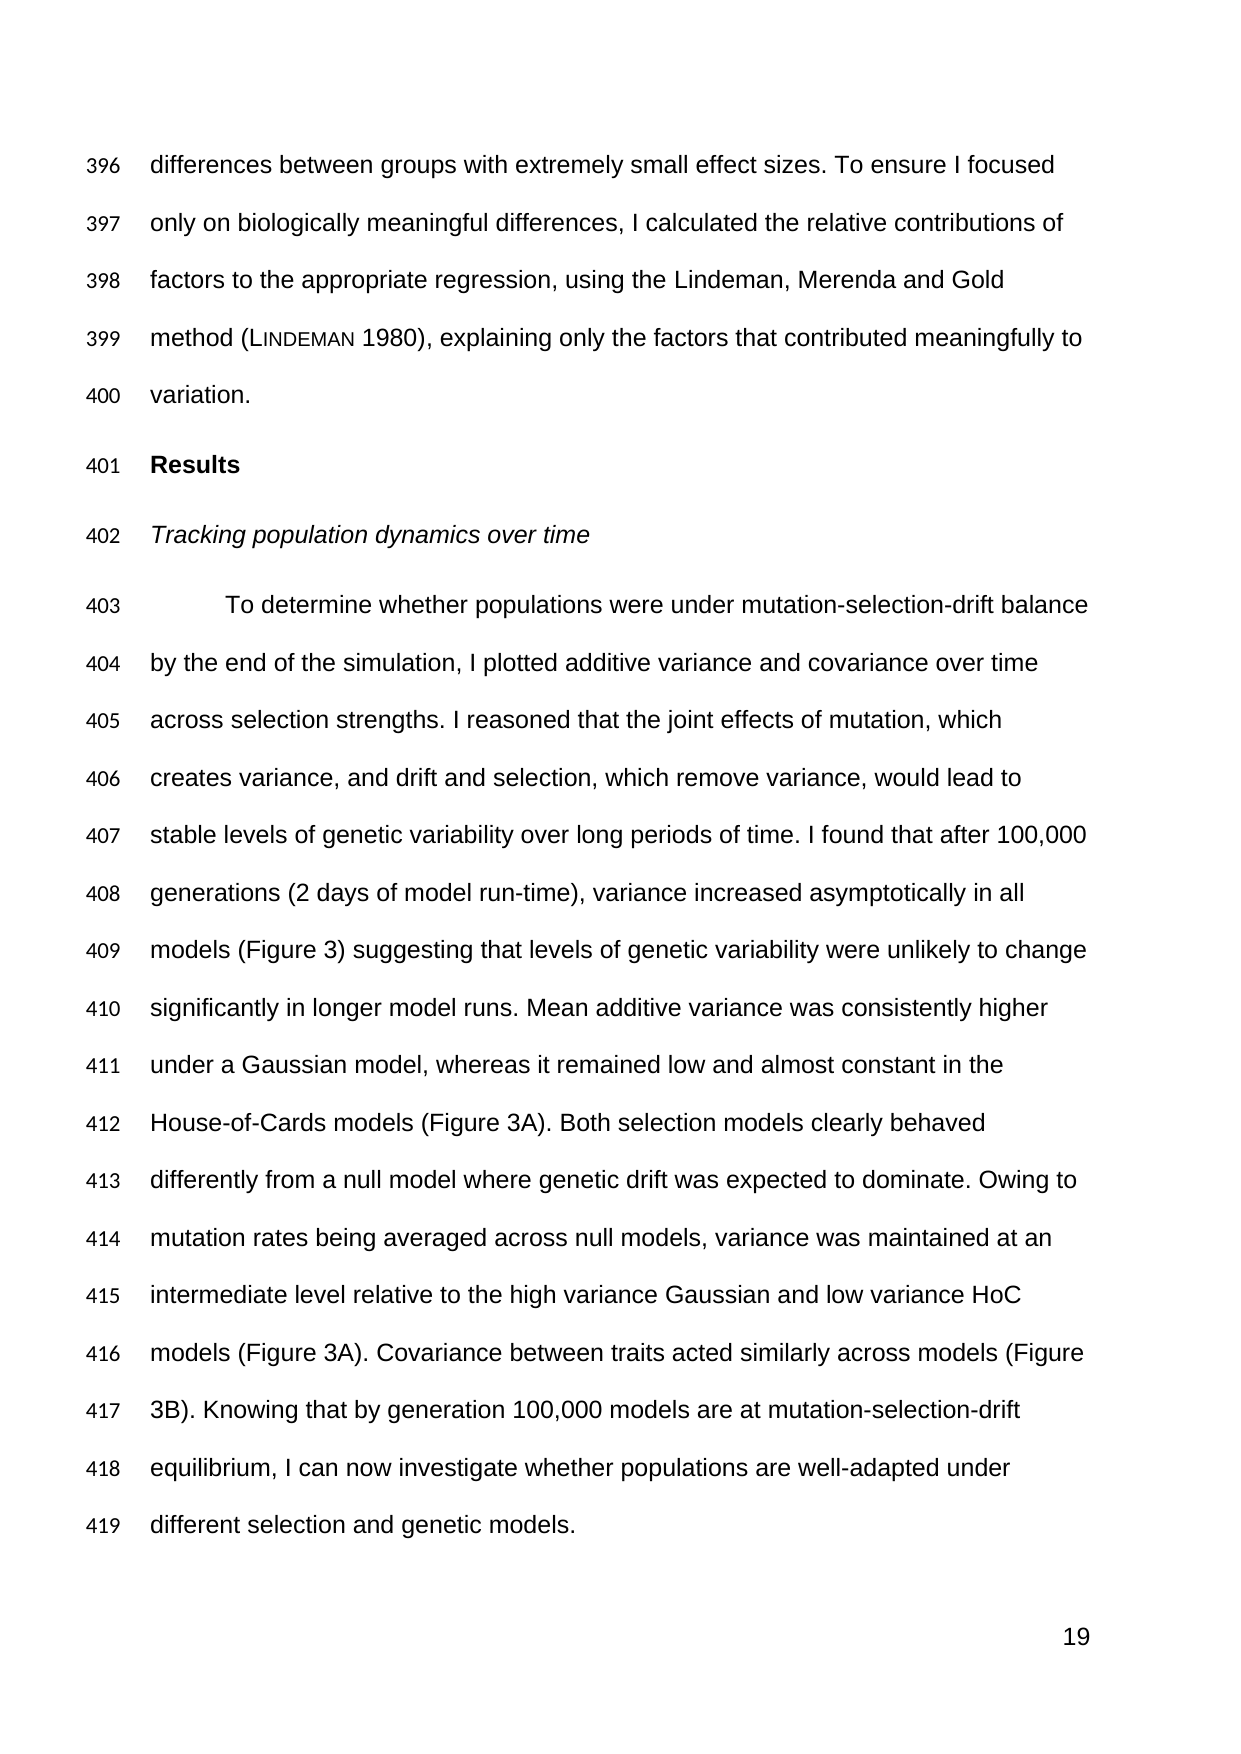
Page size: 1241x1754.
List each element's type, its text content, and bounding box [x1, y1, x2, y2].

text To determine whether populations were under mutation-selection-drift balance by the end of the simulation, I plotted additive variance and covariance over time across selection strengths. I reasoned that the joint effects of mutation, which creates variance, and drift and selection, which remove variance, would lead to stable levels of genetic variability over long periods of time. I found that after 100,000 generations (2 days of model run-time), variance increased asymptotically in all models (Figure 3) suggesting that levels of genetic variability were unlikely to change significantly in longer model runs. Mean additive variance was consistently higher under a Gaussian model, whereas it remained low and almost constant in the House-of-Cards models (Figure 3A). Both selection models clearly behaved differently from a null model where genetic drift was expected to dominate. Owing to mutation rates being averaged across null models, variance was maintained at an intermediate level relative to the high variance Gaussian and low variance HoC models (Figure 3A). Covariance between traits acted similarly across models (Figure 3B). Knowing that by generation 100,000 models are at mutation-selection-drift equilibrium, I can now investigate whether populations are well-adapted under different selection and genetic models. [150, 590, 1090, 1539]
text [150, 150, 1090, 409]
subtitle Results [150, 450, 1090, 479]
subtitle Tracking population dynamics over time [150, 520, 1090, 549]
